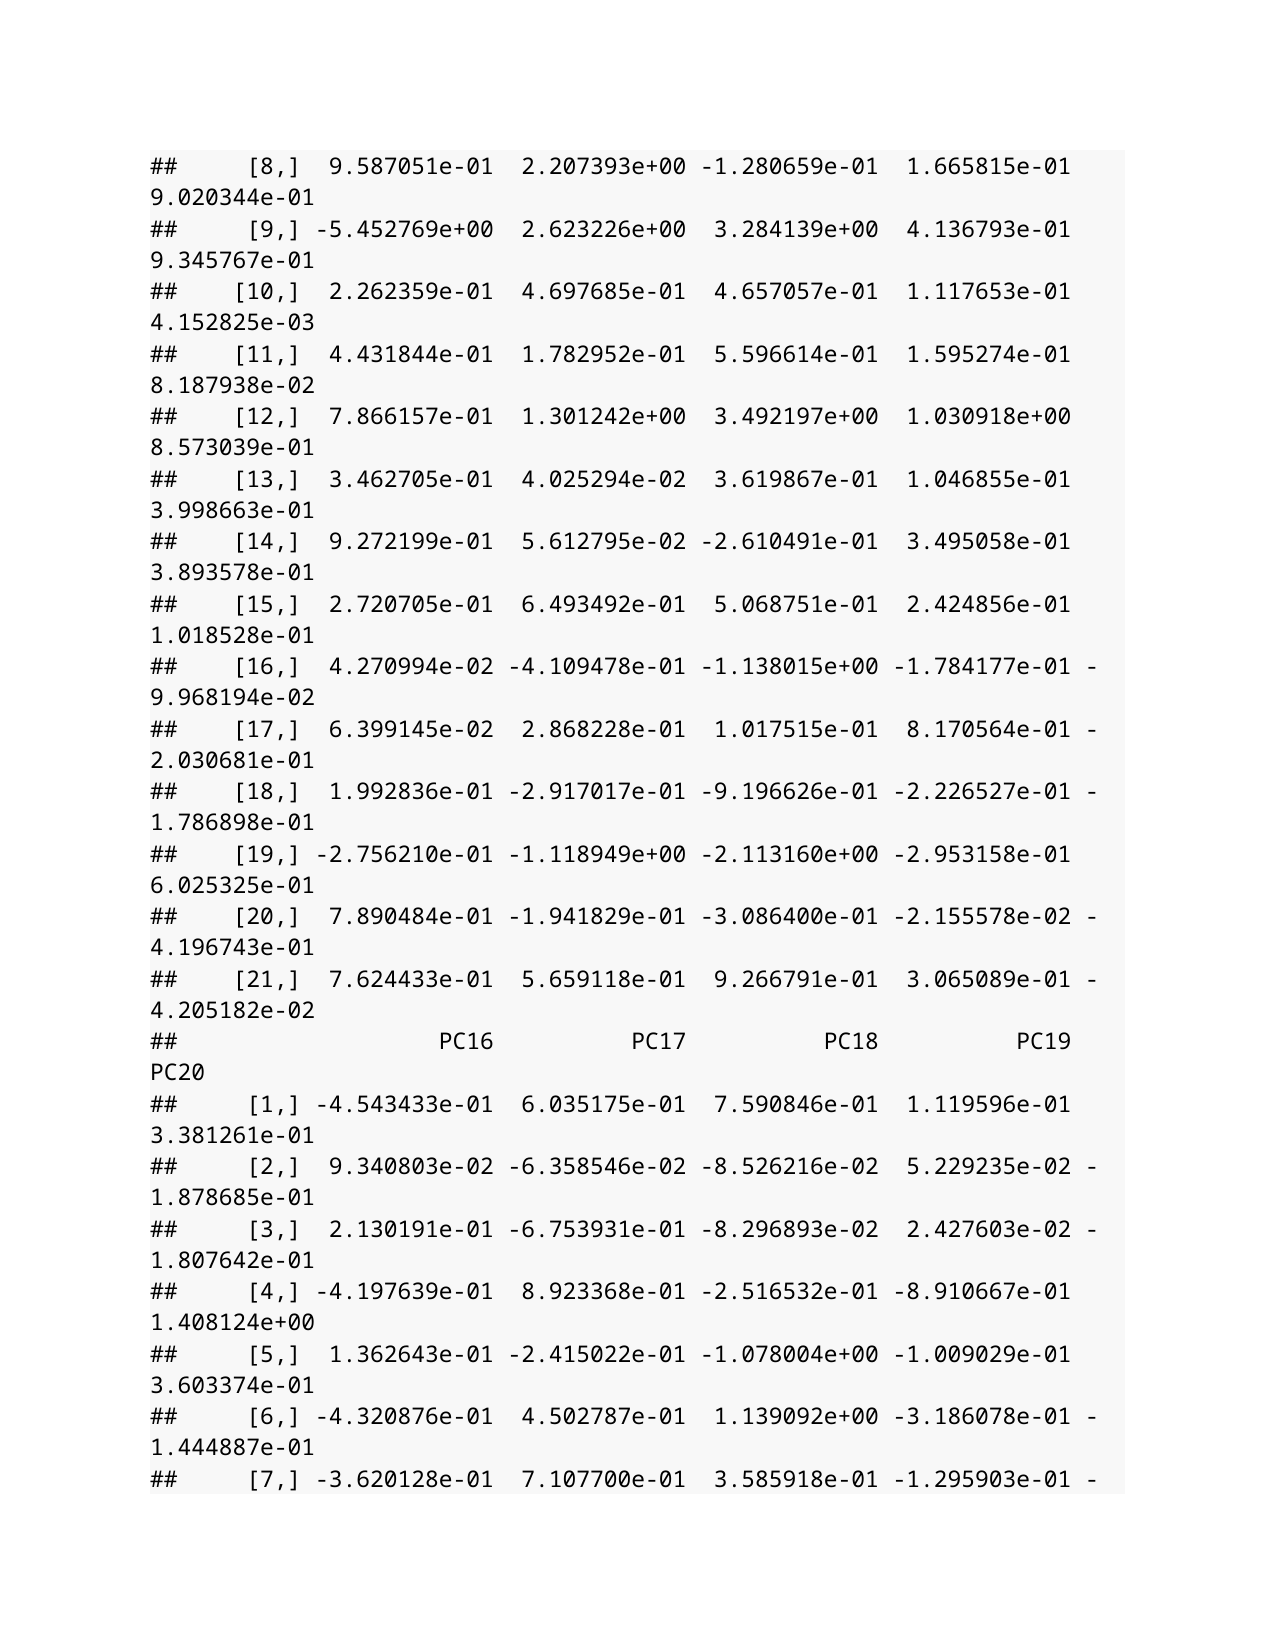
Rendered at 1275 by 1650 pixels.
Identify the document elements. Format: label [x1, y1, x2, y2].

text [150, 150, 1125, 1494]
